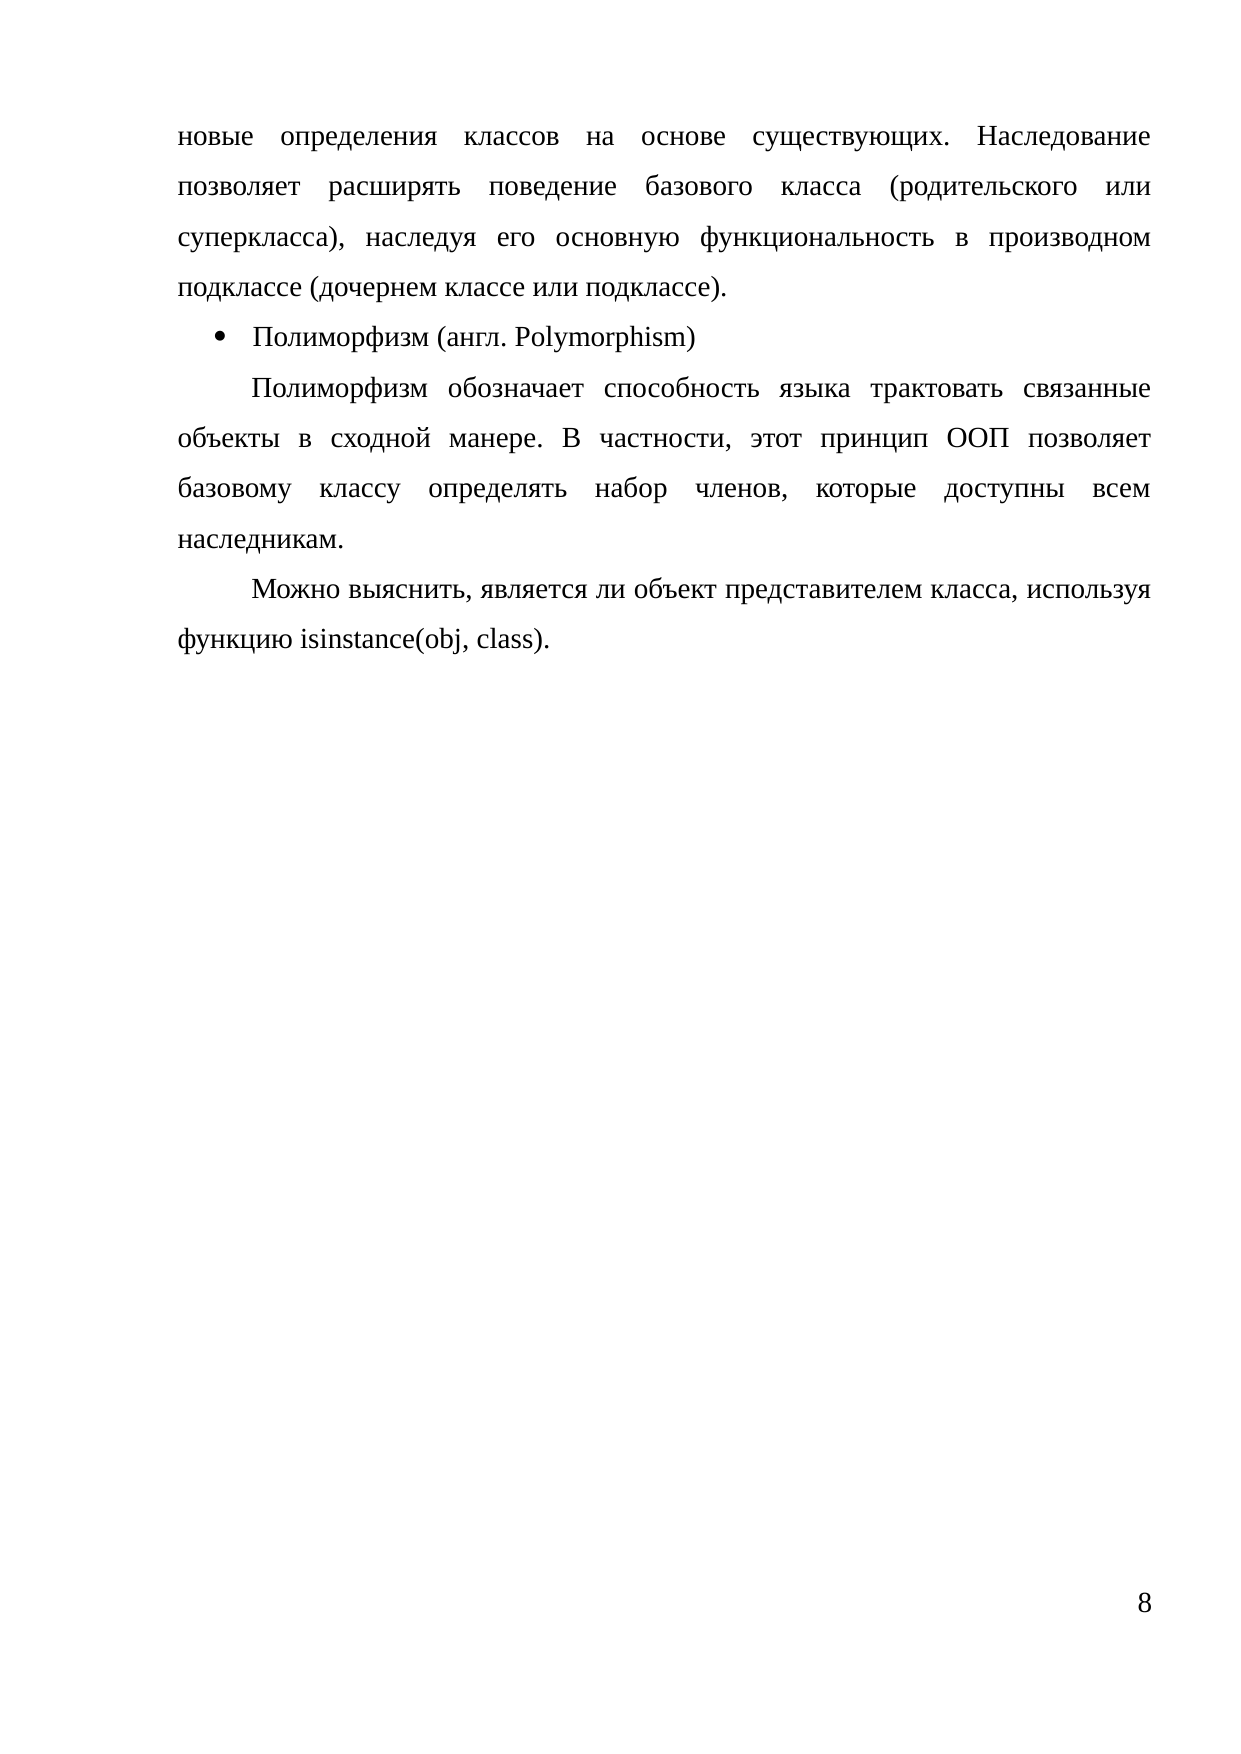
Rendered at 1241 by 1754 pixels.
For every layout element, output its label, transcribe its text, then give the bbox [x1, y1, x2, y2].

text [177, 118, 1152, 303]
list Полиморфизм (англ. Polymorphism) [215, 319, 1152, 353]
text Можно выяснить, является ли объект представителем класса, используя функцию isinstance(obj, class). [177, 571, 1152, 655]
text Полиморфизм обозначает способность языка трактовать связанные объекты в сходной манере. В частности, этот принцип ООП позволяет базовому классу определять набор членов, которые доступны всем наследникам. [177, 370, 1152, 554]
